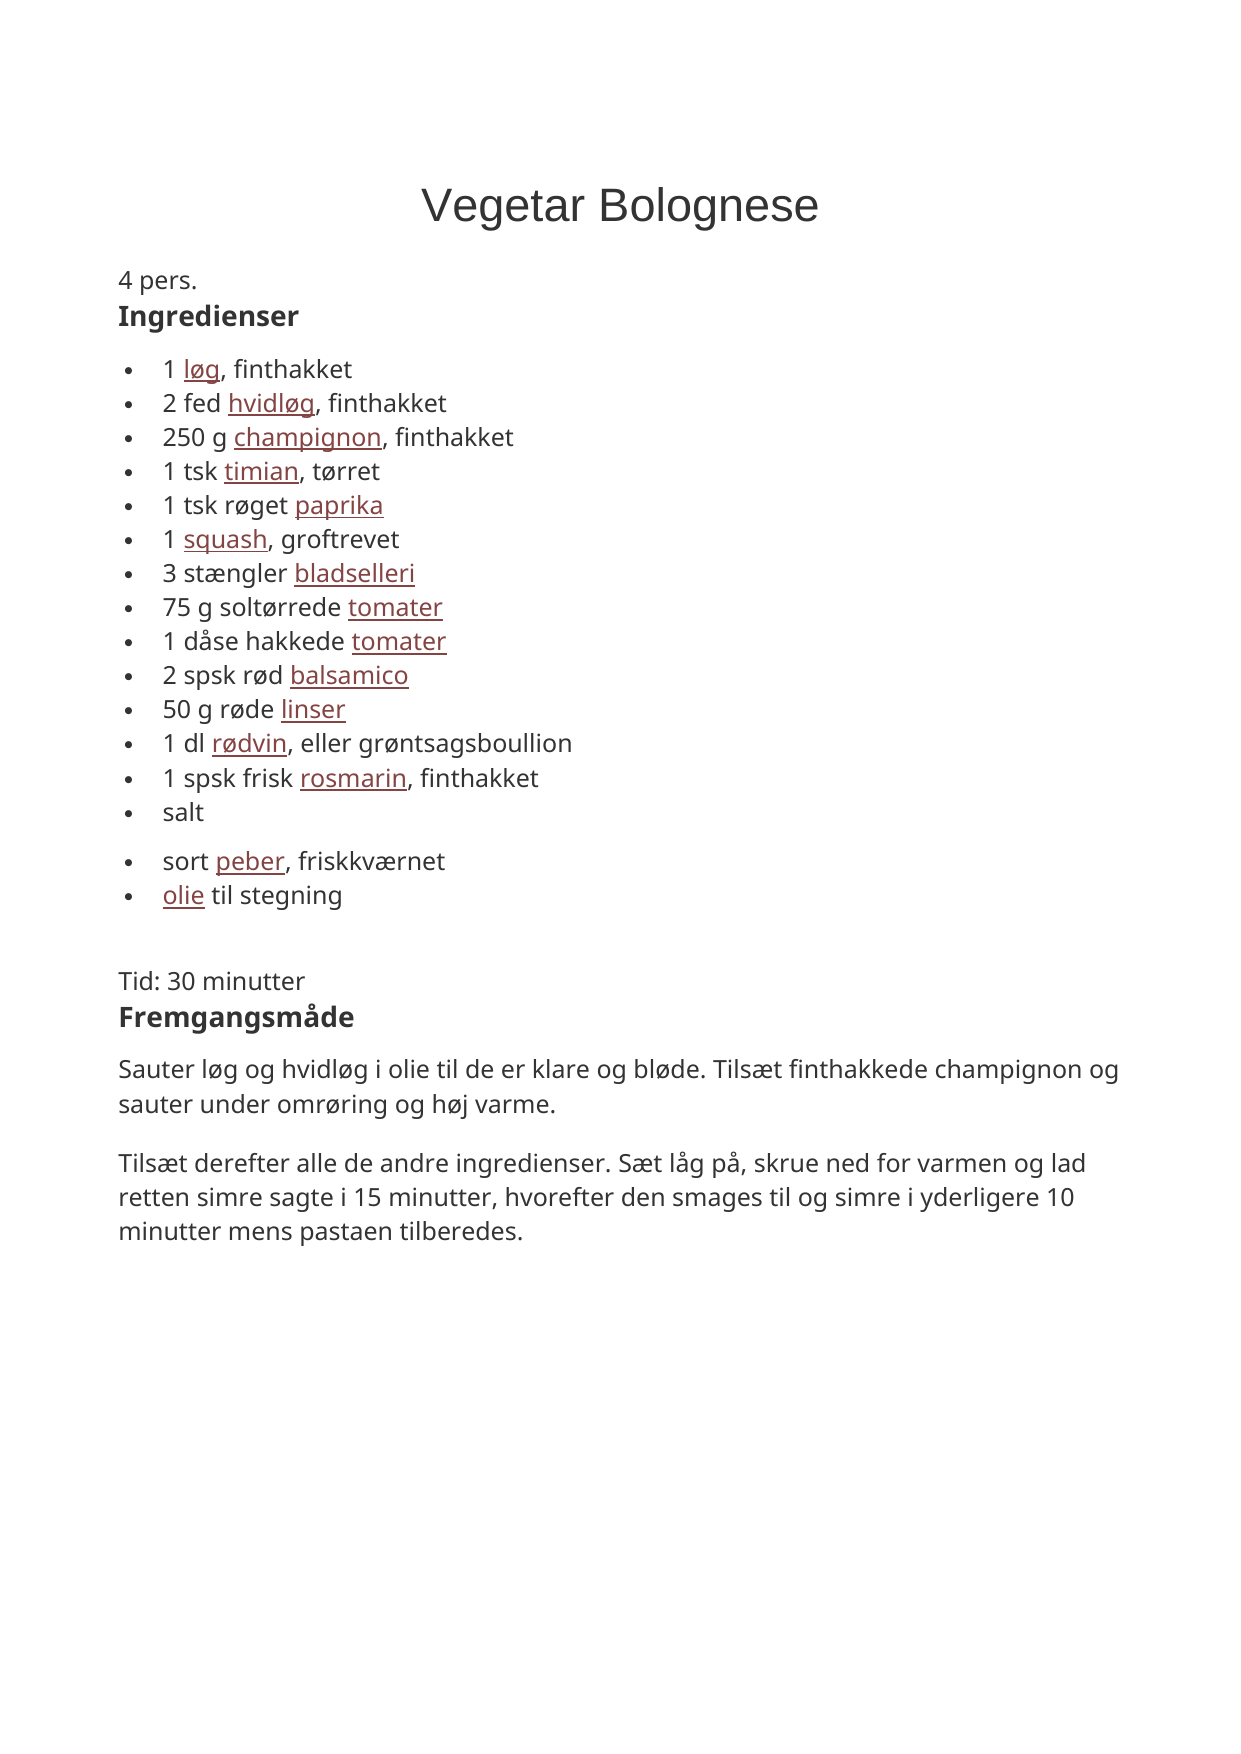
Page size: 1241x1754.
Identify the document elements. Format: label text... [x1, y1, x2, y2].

text 4 pers. [118, 262, 1122, 296]
list 1 spsk frisk rosmarin, finthakket [125, 760, 1122, 794]
list 1 dåse hakkede tomater [125, 624, 1122, 658]
list 1 løg, finthakket [125, 351, 1122, 386]
list 1 squash, groftrevet [125, 522, 1122, 556]
list 2 spsk rød balsamico [125, 658, 1122, 692]
text Vegetar Bolognese [118, 177, 1122, 231]
list sort peber, friskkværnet [125, 844, 1122, 878]
list 1 tsk timian, tørret [125, 454, 1122, 488]
list 1 tsk røget paprika [125, 488, 1122, 522]
text Fremgangsmåde [118, 997, 1122, 1036]
text Tilsæt derefter alle de andre ingredienser. Sæt låg på, skrue ned for varmen og lad retten simre sagte i 15 minutter, hvorefter den smages til og simre i yderligere 10 minutter mens pastaen tilberedes. [118, 1145, 1122, 1247]
list olie til stegning [125, 878, 1122, 912]
list salt [125, 794, 1122, 828]
text Tid: 30 minutter [118, 963, 1122, 997]
list 50 g røde linser [125, 692, 1122, 726]
list 3 stængler bladselleri [125, 556, 1122, 590]
list 75 g soltørrede tomater [125, 590, 1122, 624]
list 2 fed hvidløg, finthakket [125, 386, 1122, 419]
list 1 dl rødvin, eller grøntsagsboullion [125, 726, 1122, 760]
list 250 g champignon, finthakket [125, 419, 1122, 454]
text Sauter løg og hvidløg i olie til de er klare og bløde. Tilsæt finthakkede champignon og sauter under omrøring og høj varme. [118, 1052, 1122, 1120]
text Ingredienser [118, 296, 1122, 335]
